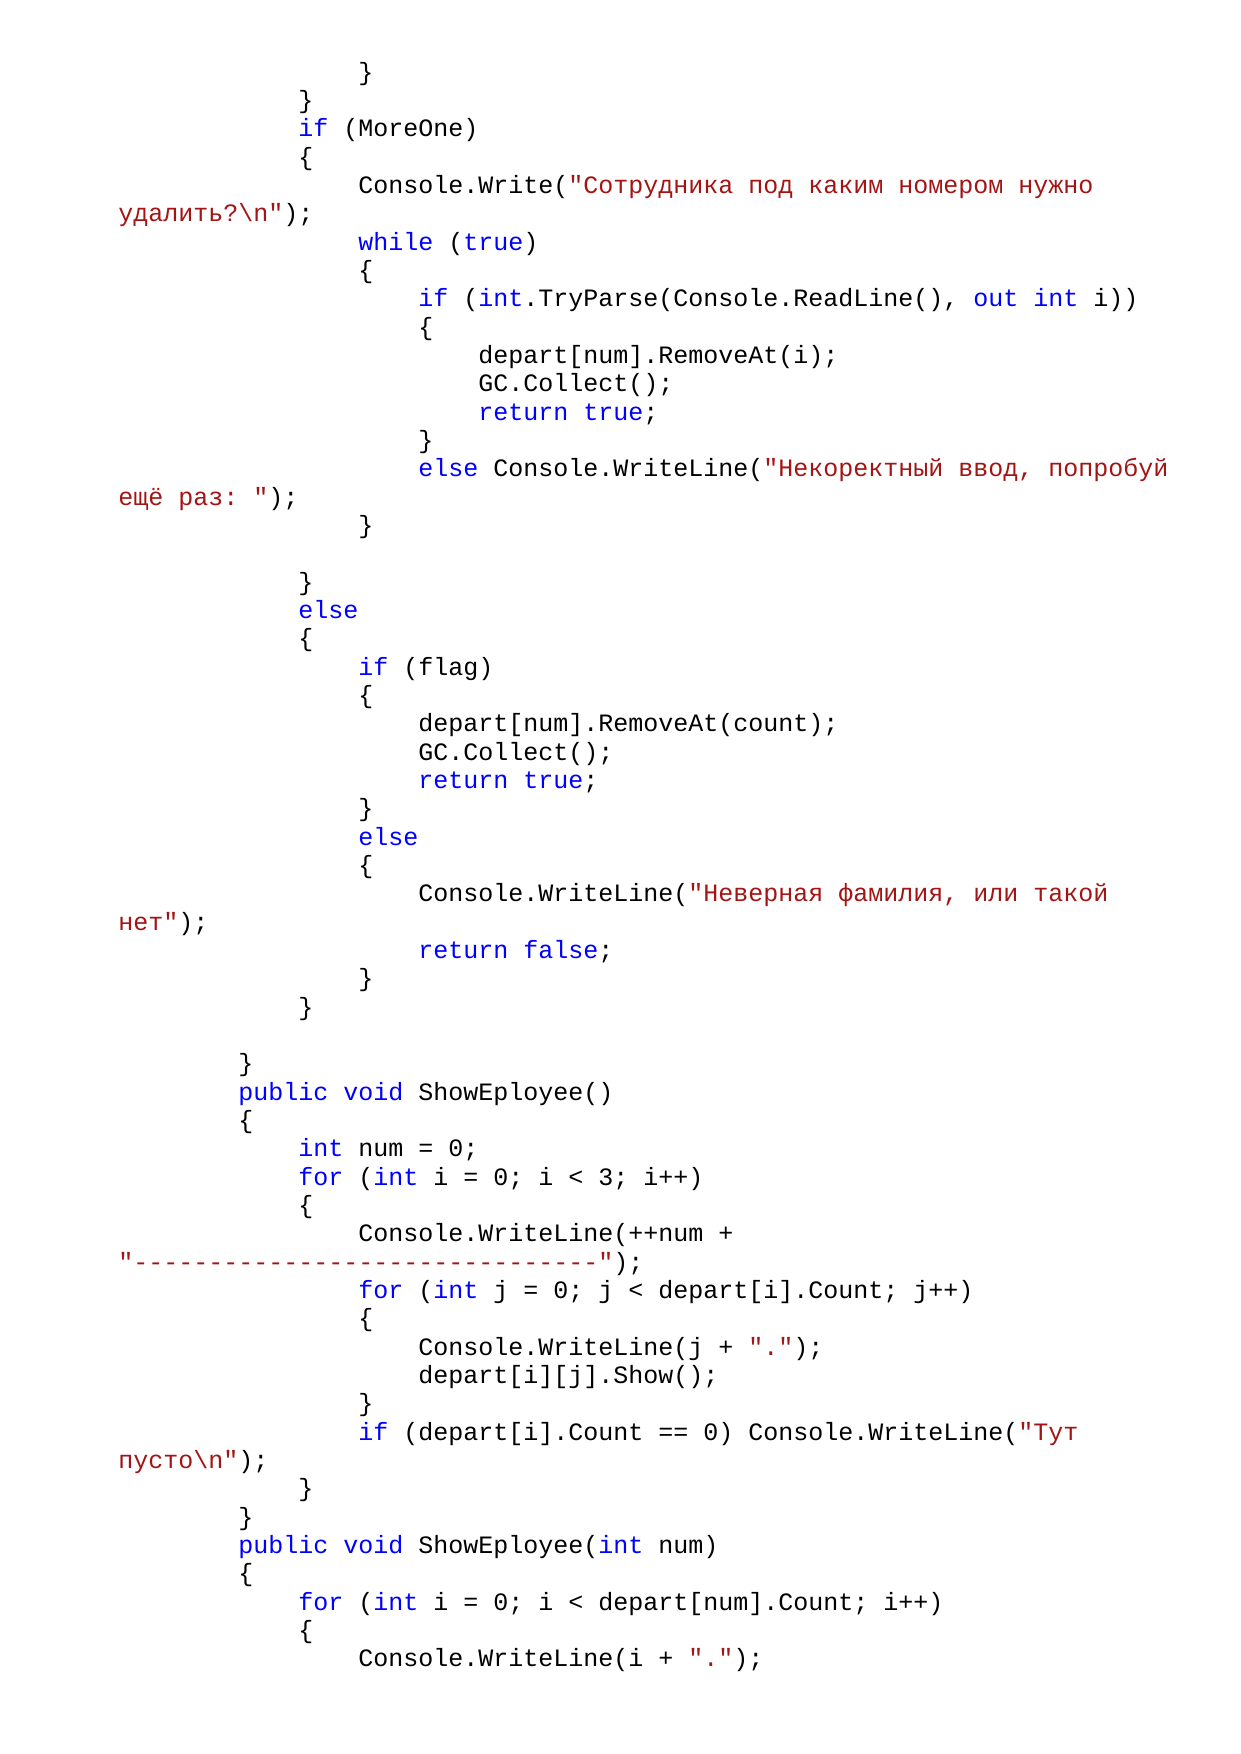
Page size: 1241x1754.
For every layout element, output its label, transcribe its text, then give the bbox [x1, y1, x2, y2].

text { [118, 852, 1181, 881]
text { [118, 314, 1181, 342]
text int num = 0; [118, 1136, 1181, 1164]
text else [118, 597, 1181, 626]
text { [118, 1617, 1181, 1646]
text Console.WriteLine(j + "."); [118, 1334, 1181, 1362]
text if (int.TryParse(Console.ReadLine(), out int i)) [118, 286, 1181, 314]
text { [118, 1306, 1181, 1334]
text return true; [118, 399, 1181, 427]
text { [118, 1561, 1181, 1589]
text else [118, 824, 1181, 852]
text depart[num].RemoveAt(i); [118, 342, 1181, 371]
text return true; [118, 767, 1181, 796]
text } [118, 512, 1181, 541]
text GC.Collect(); [118, 739, 1181, 767]
text for (int i = 0; i < depart[num].Count; i++) [118, 1589, 1181, 1617]
text { [118, 257, 1181, 286]
text } [118, 796, 1181, 824]
text } [118, 427, 1181, 456]
text if (MoreOne) [118, 116, 1181, 144]
text public void ShowEployee(int num) [118, 1532, 1181, 1561]
text } [118, 1476, 1181, 1504]
text { [118, 144, 1181, 172]
text } [118, 1051, 1181, 1079]
text Console.WriteLine(++num + "-------------------------------"); [118, 1221, 1181, 1277]
text } [118, 966, 1181, 994]
text if (flag) [118, 654, 1181, 682]
text if (depart[i].Count == 0) Console.WriteLine("Тут пусто\n"); [118, 1419, 1181, 1476]
text public void ShowEployee() [118, 1079, 1181, 1107]
text } [118, 1391, 1181, 1419]
text else Console.WriteLine("Некоректный ввод, попробуй ещё раз: "); [118, 456, 1181, 512]
text } [118, 569, 1181, 597]
text GC.Collect(); [118, 371, 1181, 399]
text Console.WriteLine(i + "."); [118, 1646, 1181, 1674]
text { [118, 1107, 1181, 1136]
text } [118, 994, 1181, 1022]
text Console.WriteLine("Неверная фамилия, или такой нет"); [118, 881, 1181, 937]
text return false; [118, 937, 1181, 966]
text for (int i = 0; i < 3; i++) [118, 1164, 1181, 1192]
text Console.Write("Сотрудника под каким номером нужно удалить?\n"); [118, 172, 1181, 229]
text { [118, 682, 1181, 711]
text for (int j = 0; j < depart[i].Count; j++) [118, 1277, 1181, 1306]
text depart[i][j].Show(); [118, 1362, 1181, 1391]
text } [118, 59, 1181, 87]
text { [118, 626, 1181, 654]
text } [118, 87, 1181, 116]
text while (true) [118, 229, 1181, 257]
text { [118, 1192, 1181, 1221]
text } [118, 1504, 1181, 1532]
text depart[num].RemoveAt(count); [118, 711, 1181, 739]
